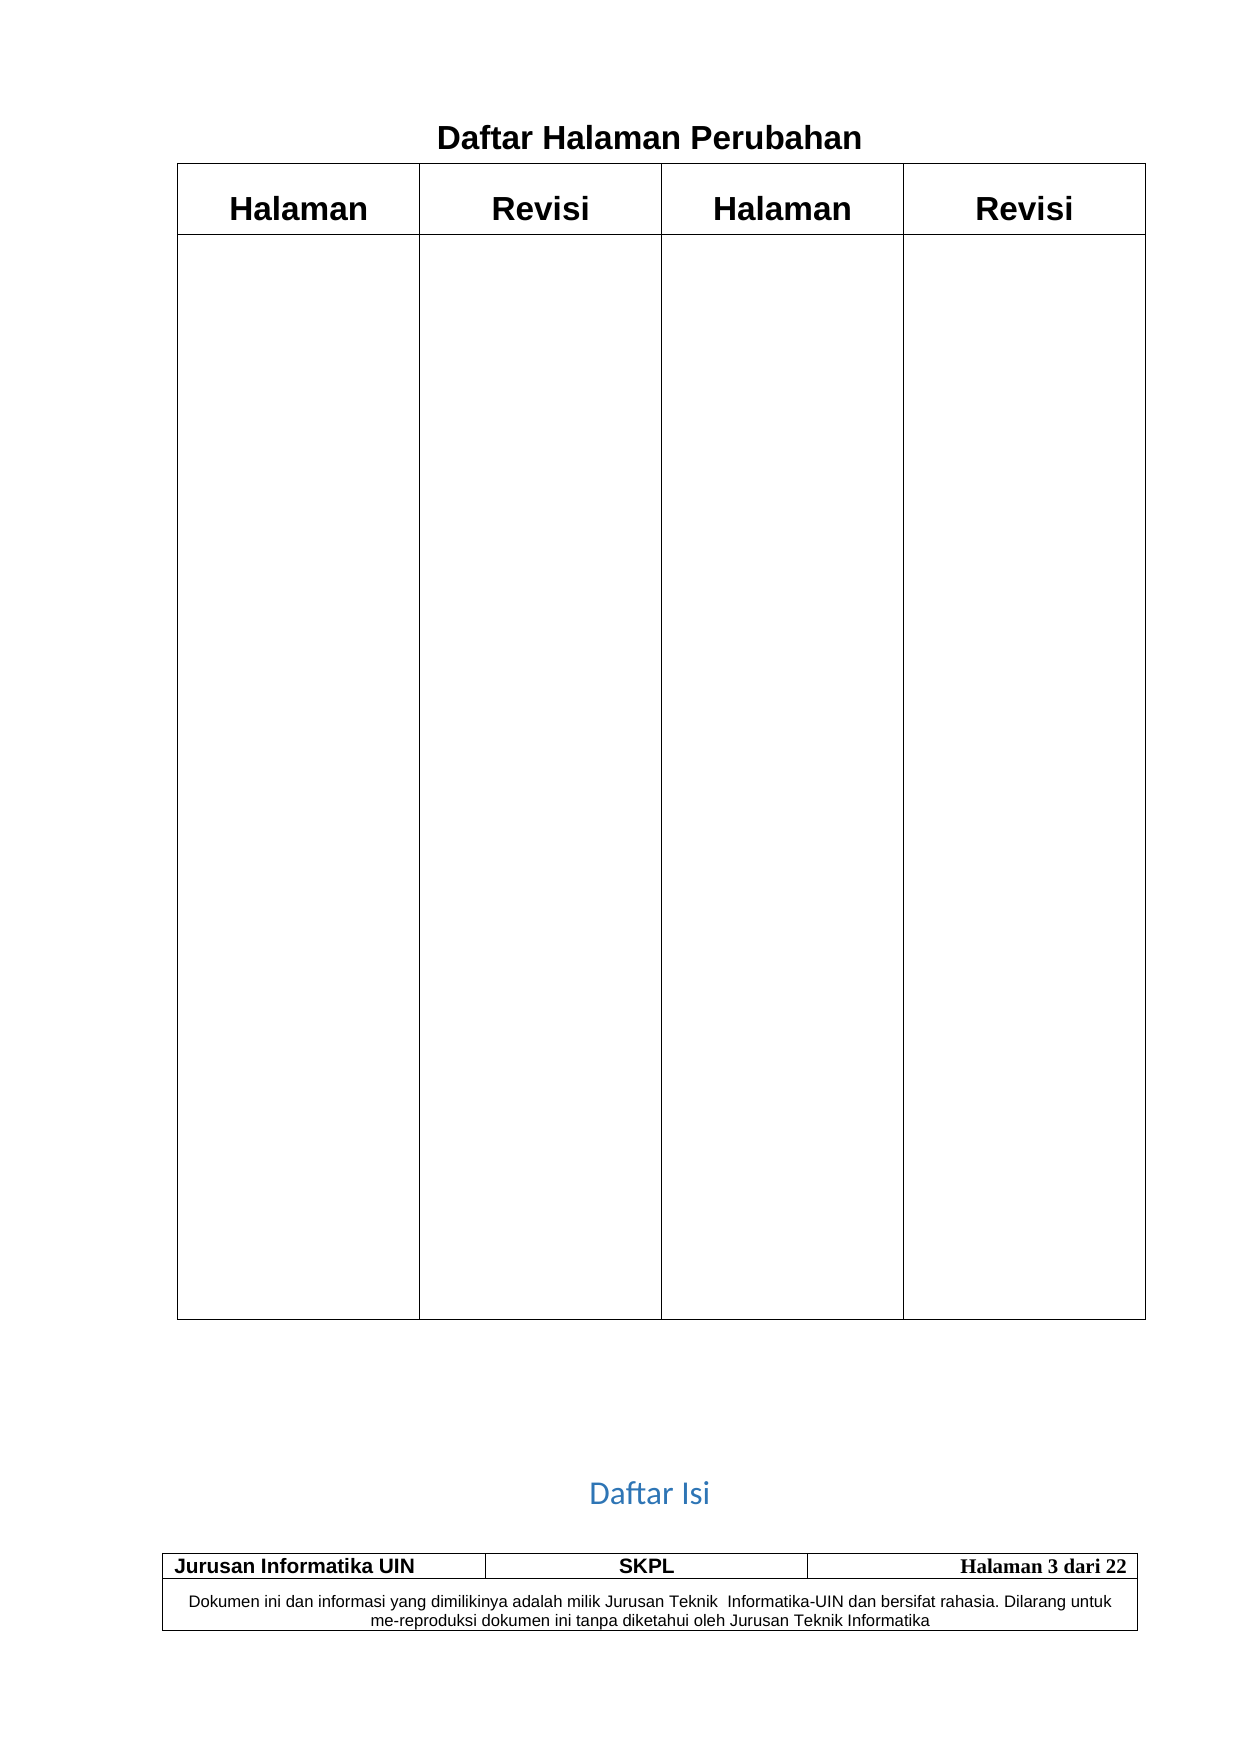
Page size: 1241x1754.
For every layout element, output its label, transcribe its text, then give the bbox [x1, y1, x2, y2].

text Daftar Isi [177, 1472, 1122, 1513]
table_cell [420, 235, 661, 1319]
table_cell [904, 235, 1145, 1319]
table_header Halaman [662, 164, 903, 233]
table_header Revisi [420, 164, 661, 233]
table_cell [178, 235, 419, 1319]
title Daftar Halaman Perubahan [177, 118, 1122, 157]
table_header Halaman [178, 164, 419, 233]
table_cell [662, 235, 903, 1319]
table_header Revisi [904, 164, 1145, 233]
